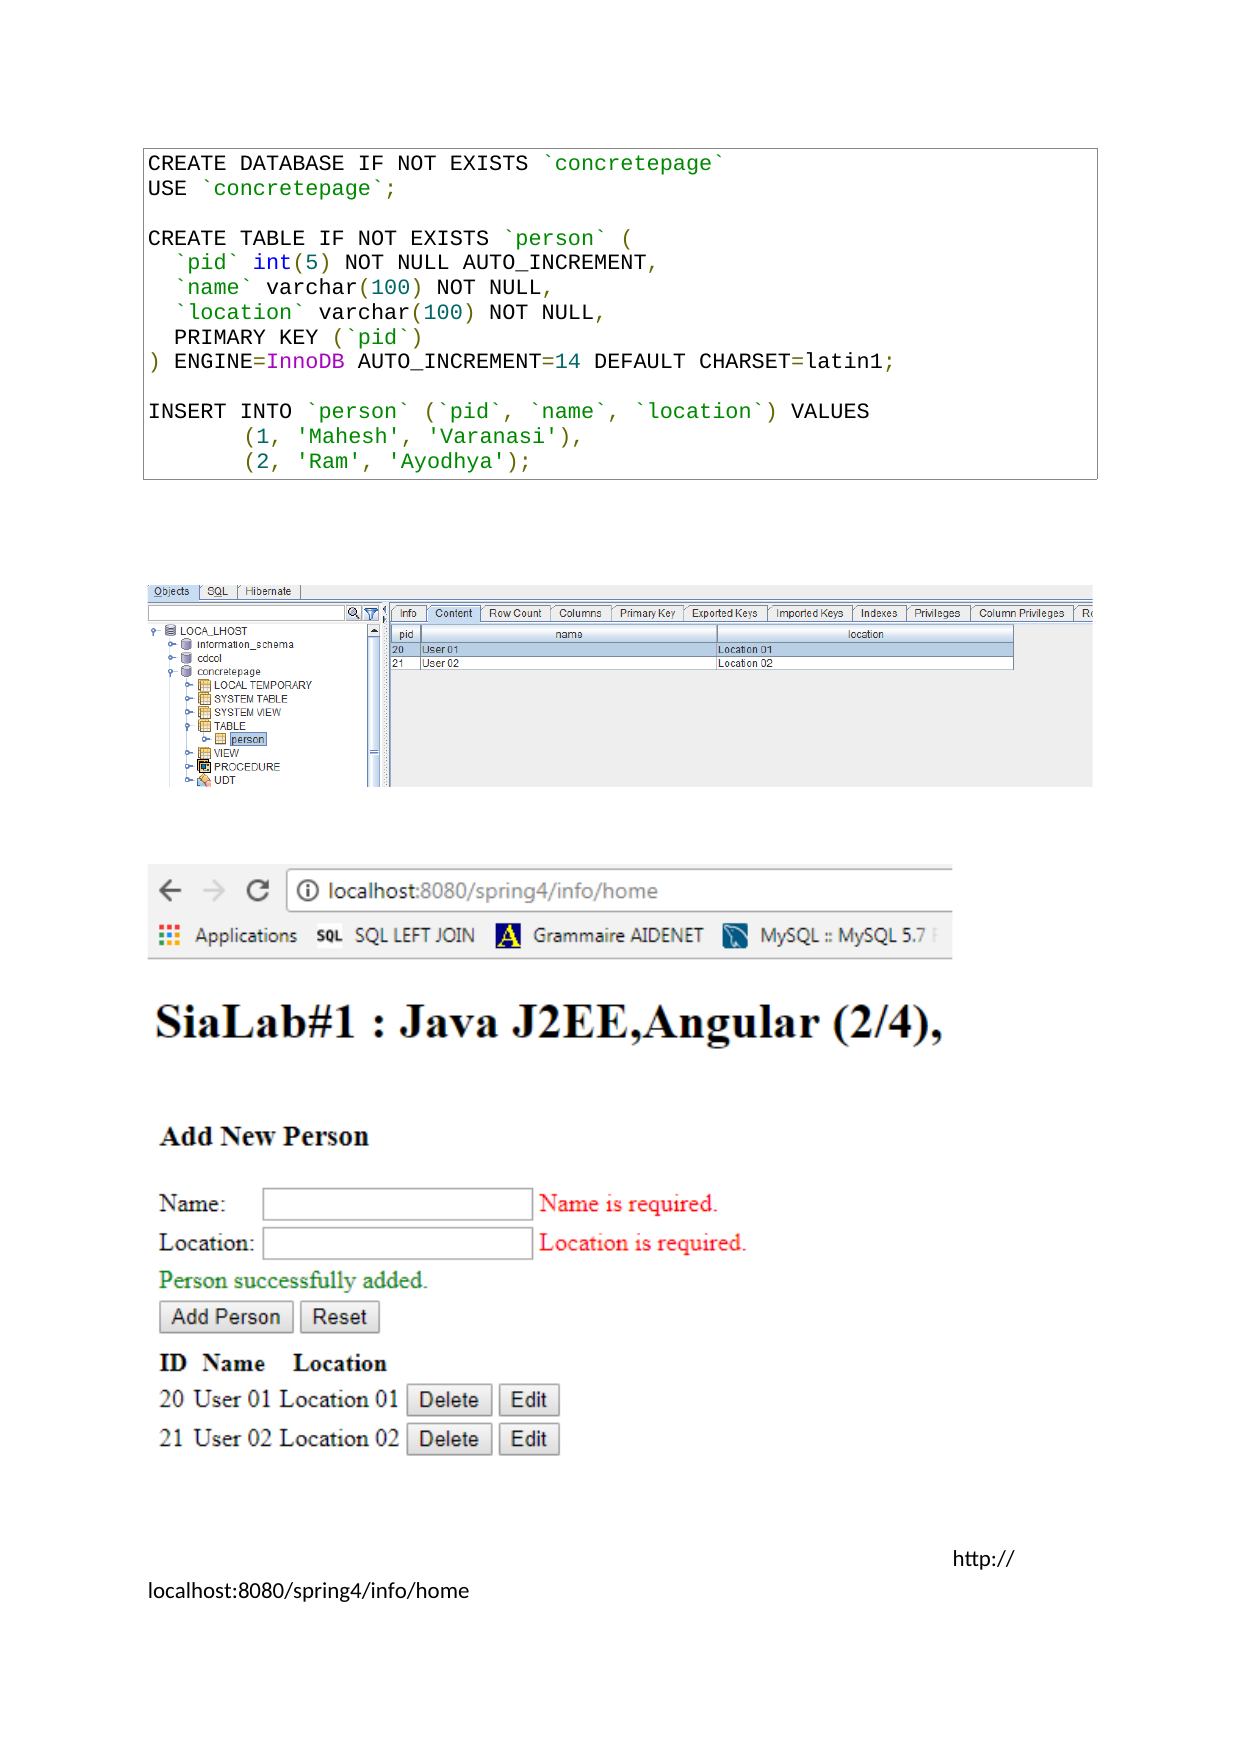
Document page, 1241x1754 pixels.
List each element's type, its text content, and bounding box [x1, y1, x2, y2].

text CREATE DATABASE IF NOT EXISTS `concretepage` [144, 149, 1097, 177]
text PRIMARY KEY (`pid`) [148, 326, 1093, 351]
text CREATE TABLE IF NOT EXISTS `person` ( [148, 227, 1093, 251]
text (1, 'Mahesh', 'Varanasi'), [148, 425, 1093, 445]
text USE `concretepage`; [148, 177, 1093, 202]
text `name` varchar(100) NOT NULL, [148, 276, 1093, 301]
text `pid` int(5) NOT NULL AUTO_INCREMENT, [148, 251, 1093, 276]
picture [147, 585, 1093, 787]
picture [147, 864, 953, 1567]
text `location` varchar(100) NOT NULL, [148, 301, 1093, 326]
text (2, 'Ram', 'Ayodhya'); [144, 445, 1097, 479]
text ) ENGINE=InnoDB AUTO_INCREMENT=14 DEFAULT CHARSET=latin1; [148, 351, 1093, 375]
text INSERT INTO `person` (`pid`, `name`, `location`) VALUES [148, 400, 1093, 425]
